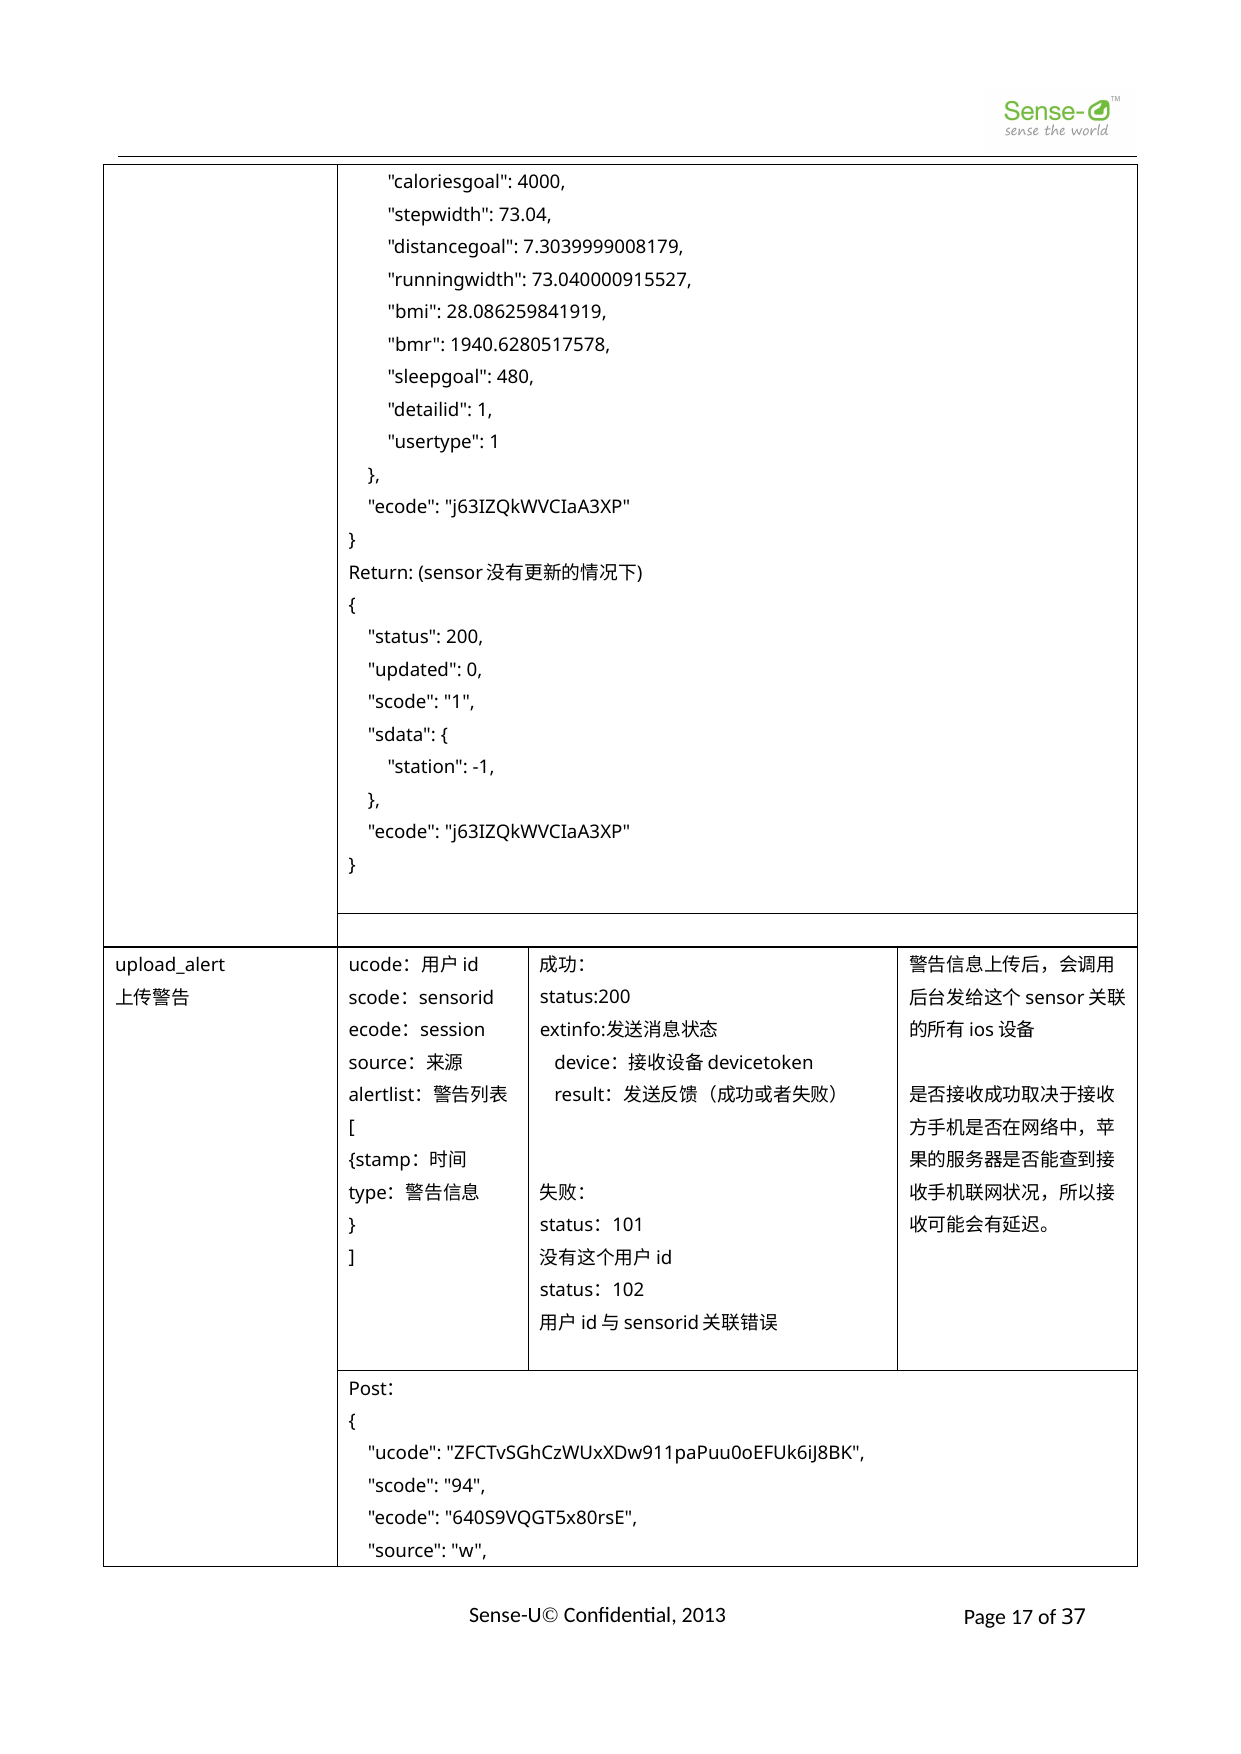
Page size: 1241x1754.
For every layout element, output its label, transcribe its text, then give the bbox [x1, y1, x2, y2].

table_cell 警告信息上传后，会调用后台发给这个sensor关联的所有ios设备 是否接收成功取决于接收方手机是否在网络中，苹果的服务器是否能查到接收手机联网状况，所以接收可能会有延迟。 [898, 948, 1137, 1370]
table_cell ucode：用户id scode：sensorid ecode：session source：来源 alertlist：警告列表 [ {stamp：时间 type：警告信息 } ] [338, 948, 528, 1370]
table_cell upload_alert 上传警告 [104, 948, 337, 1566]
picture [984, 88, 1138, 154]
table_cell 成功： status:200 extinfo:发送消息状态 device：接收设备devicetoken result：发送反馈（成功或者失败） 失败： status：101 没有这个用户id status：102 用户id与sensorid关联错误 [529, 948, 897, 1370]
table_cell [338, 914, 1137, 946]
